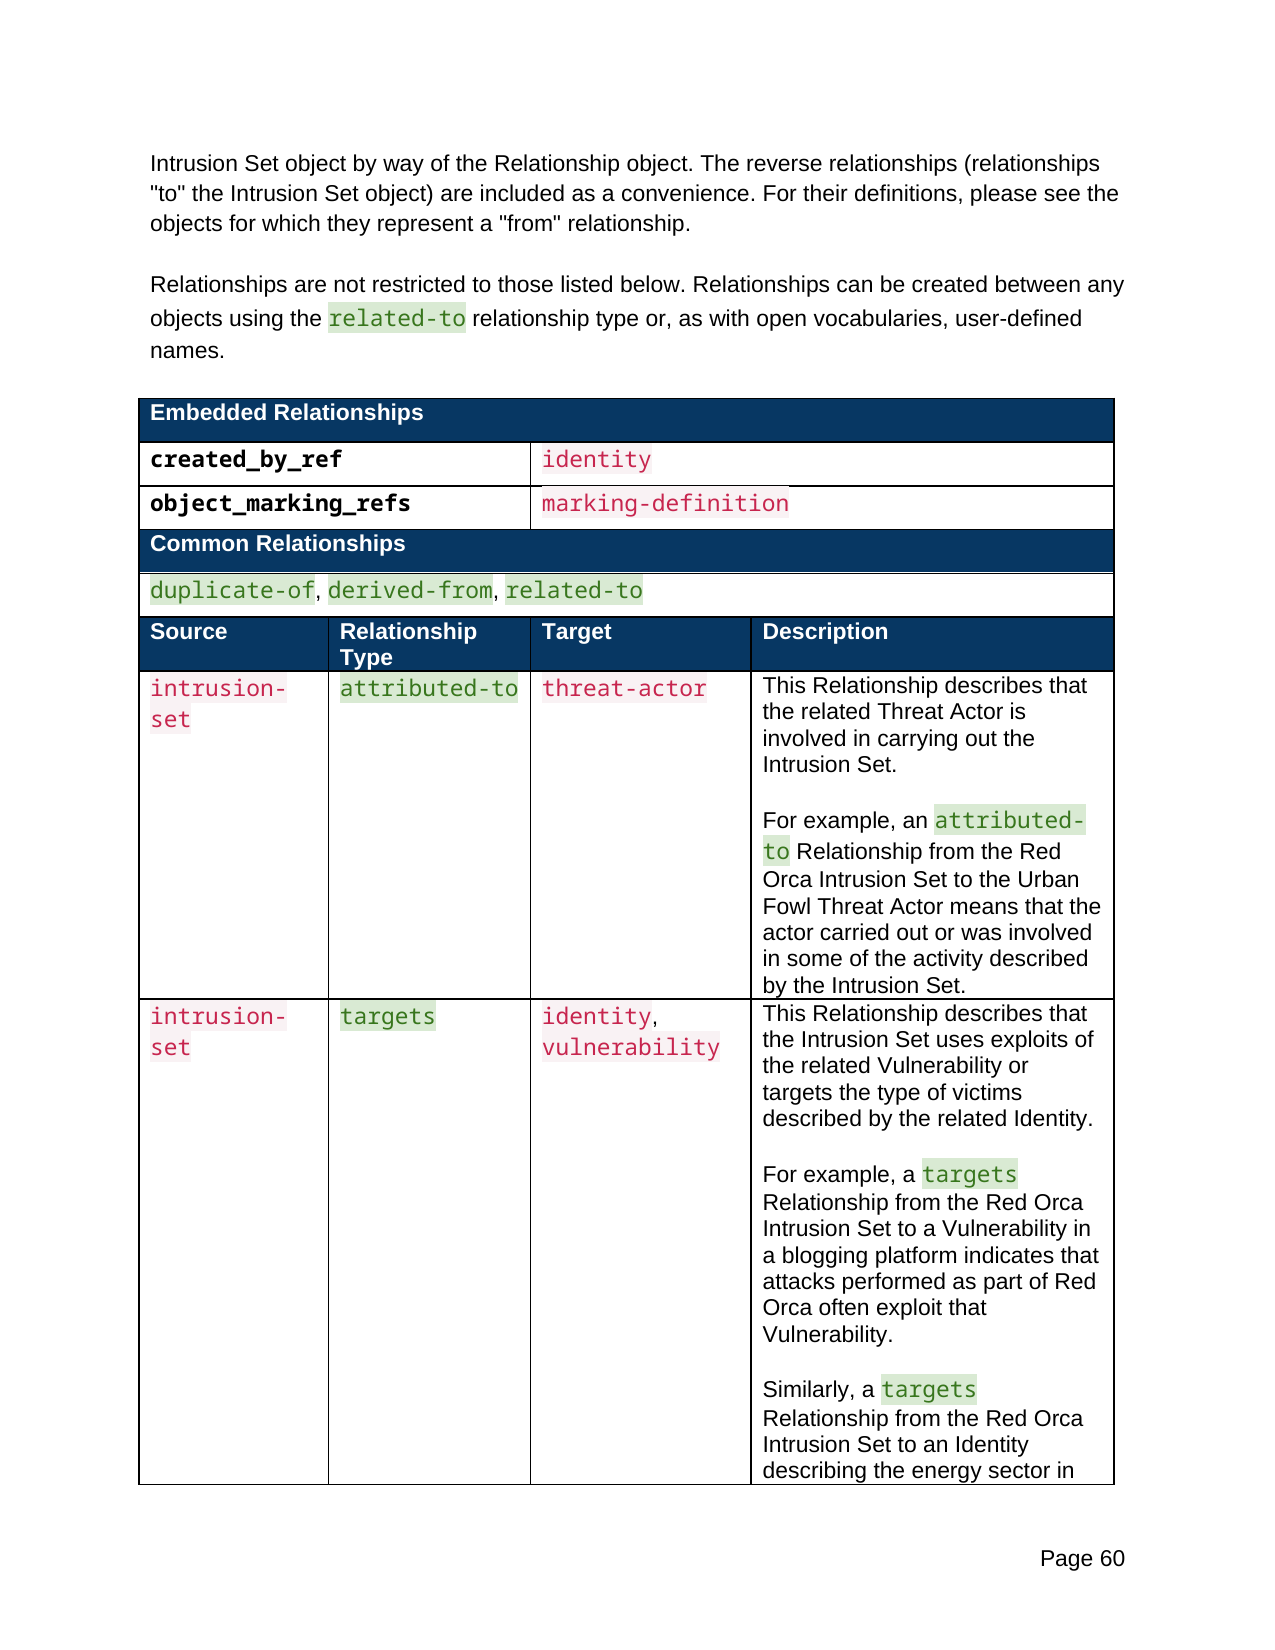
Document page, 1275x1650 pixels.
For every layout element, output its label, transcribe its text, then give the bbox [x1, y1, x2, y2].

table_cell Relationship Type [329, 618, 530, 670]
table_cell Common Relationships [140, 530, 1113, 572]
table_cell intrusion-set [140, 672, 328, 998]
table_cell Target [531, 618, 750, 670]
table_cell attributed-to [329, 672, 530, 998]
table_cell targets [329, 1000, 530, 1484]
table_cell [531, 1000, 750, 1484]
table_cell marking-definition [531, 487, 1113, 529]
table_cell This Relationship describes that the related Threat Actor is involved in carrying out the Intrusion Set. For example, an attributed-to Relationship from the Red Orca Intrusion Set to the Urban Fowl Threat Actor means that the actor carried out or was involved in some of the activity described by the Intrusion Set. [752, 672, 1113, 998]
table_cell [752, 1000, 1113, 1484]
table_cell Description [752, 618, 1113, 670]
table_cell threat-actor [531, 672, 750, 998]
text Relationships are not restricted to those listed below. Relationships can be created between any objects using the related-to relationship type or, as with open vocabularies, user-defined names. [150, 271, 1125, 363]
table_cell object_marking_refs [140, 487, 530, 529]
table_header Embedded Relationships [140, 399, 1113, 441]
table_cell Source [140, 618, 328, 670]
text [150, 150, 1125, 237]
table_cell intrusion-set [140, 1000, 328, 1484]
table_cell identity [531, 443, 1113, 485]
table_cell created_by_ref [140, 443, 530, 485]
table_cell duplicate-of, derived-from, related-to [140, 574, 1113, 616]
